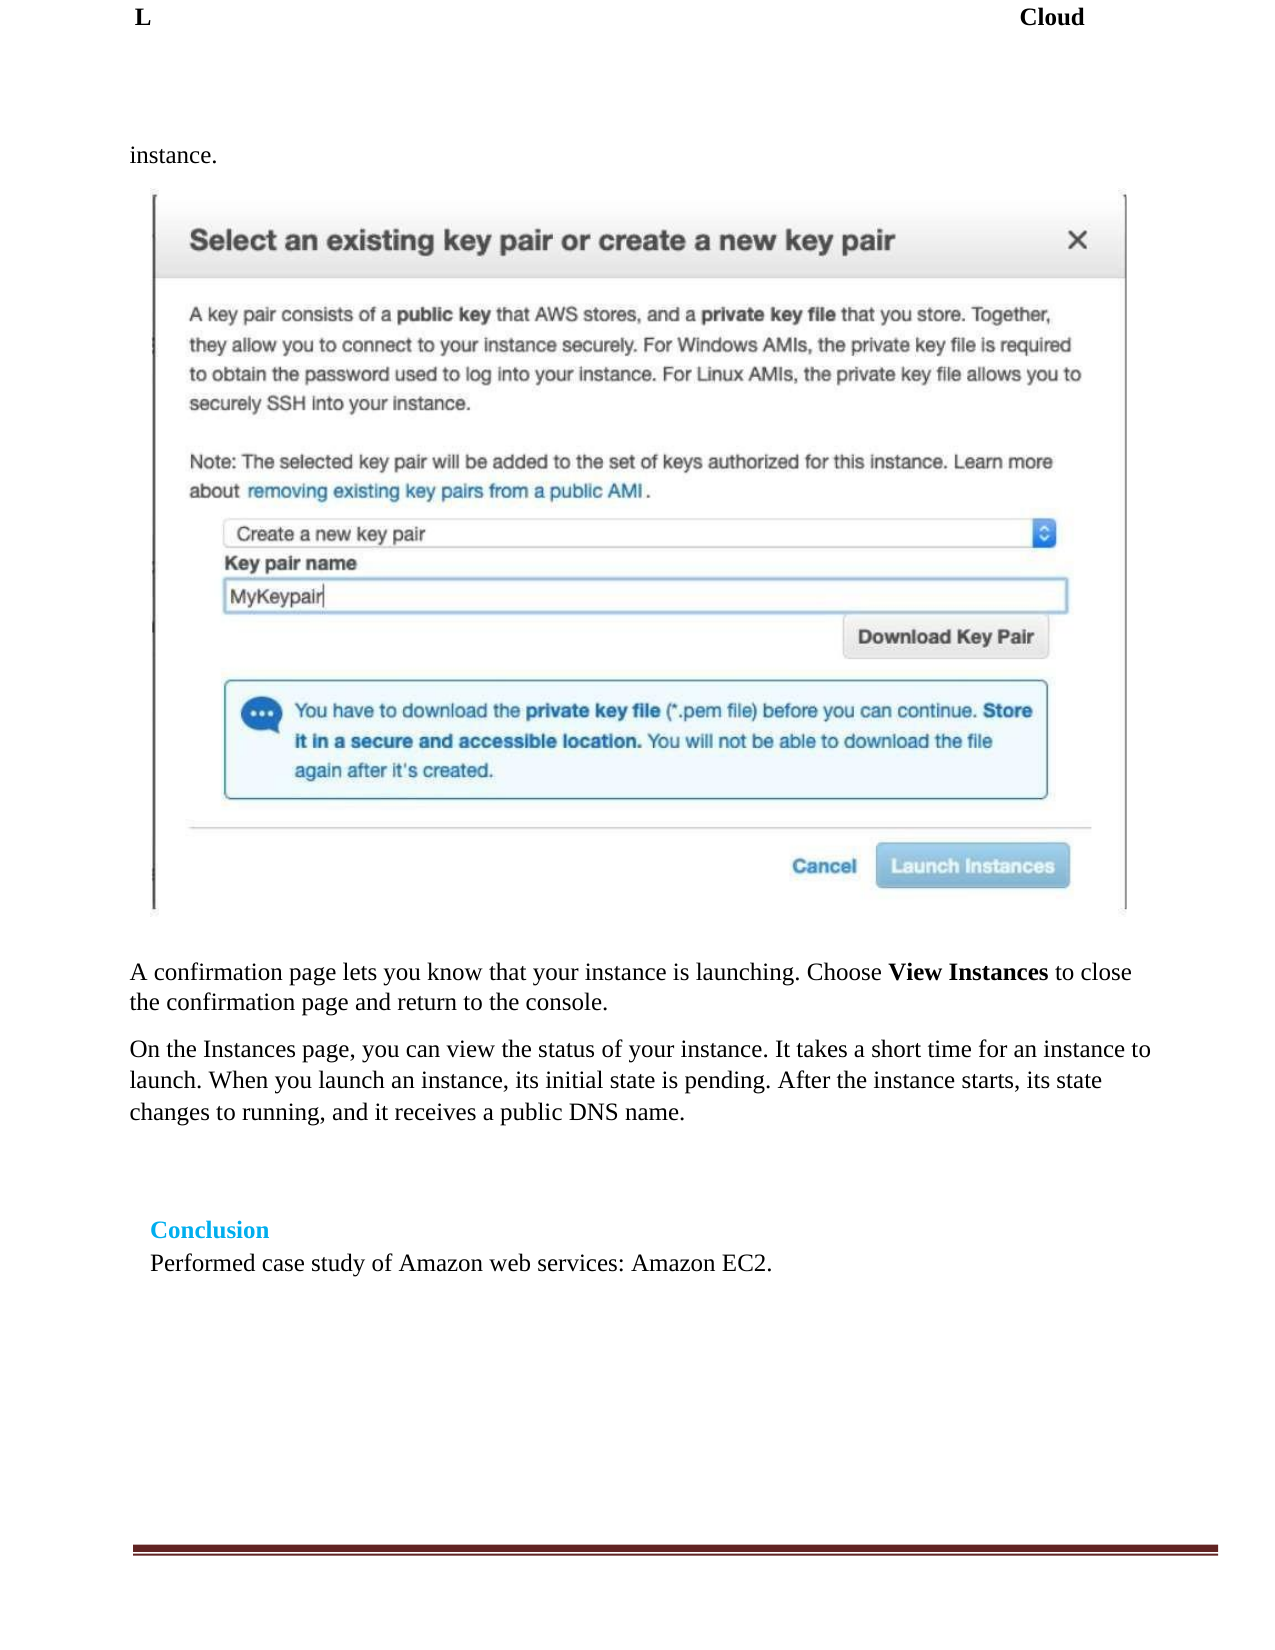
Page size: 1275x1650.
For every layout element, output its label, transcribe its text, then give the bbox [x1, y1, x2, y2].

text On the Instances page, you can view the status of your instance. It takes a short time for an instance to launch. When you launch an instance, its initial state is pending. After the instance starts, its state changes to running, and it receives a public DNS name. [129, 1034, 1152, 1125]
text instance. [129, 140, 1210, 169]
picture [150, 188, 1127, 917]
text A confirmation page lets you know that your instance is launching. Choose View Instances to close the confirmation page and return to the console. [129, 957, 1134, 1016]
text Performed case study of Amazon web services: Amazon EC2. [150, 1248, 1210, 1277]
subtitle Conclusion [150, 1216, 1210, 1244]
